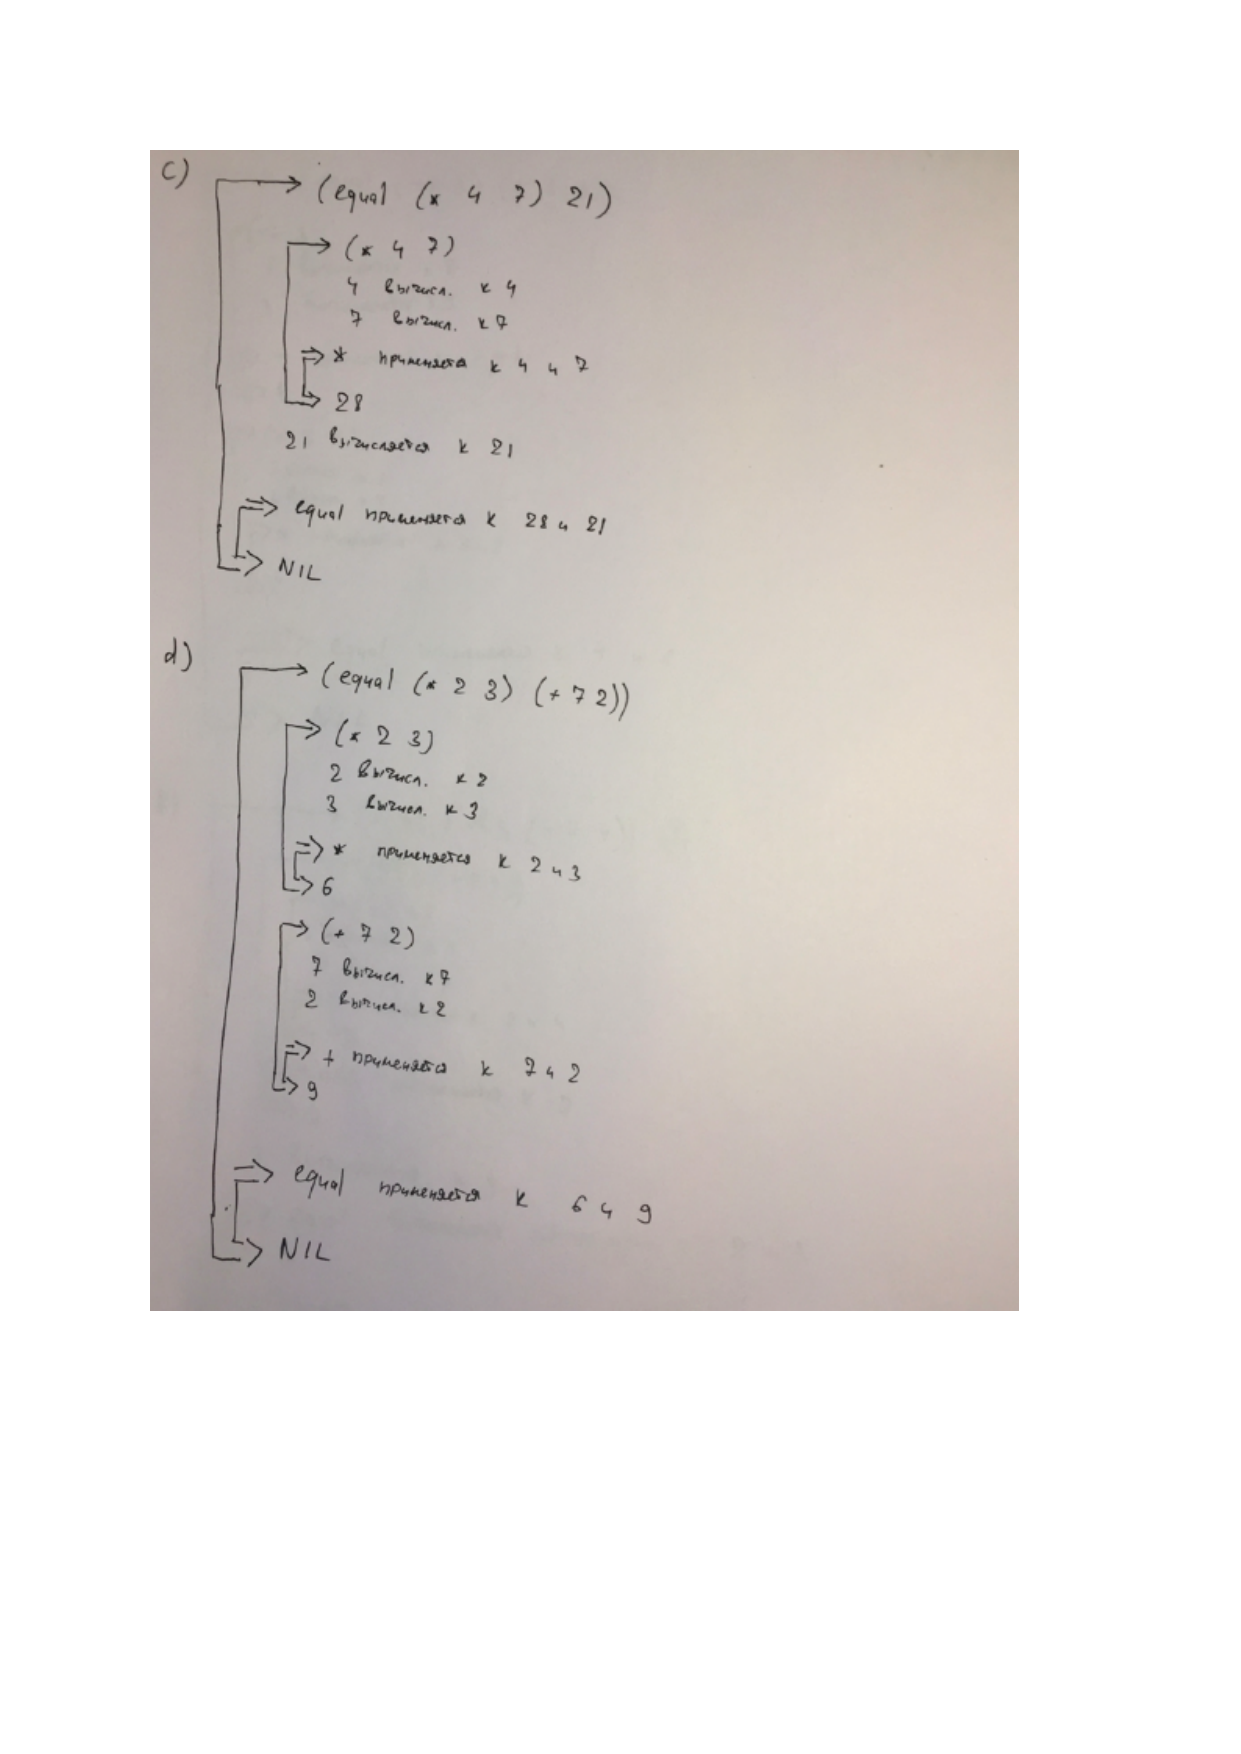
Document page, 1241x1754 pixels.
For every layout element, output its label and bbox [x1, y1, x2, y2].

picture [150, 150, 1019, 1311]
